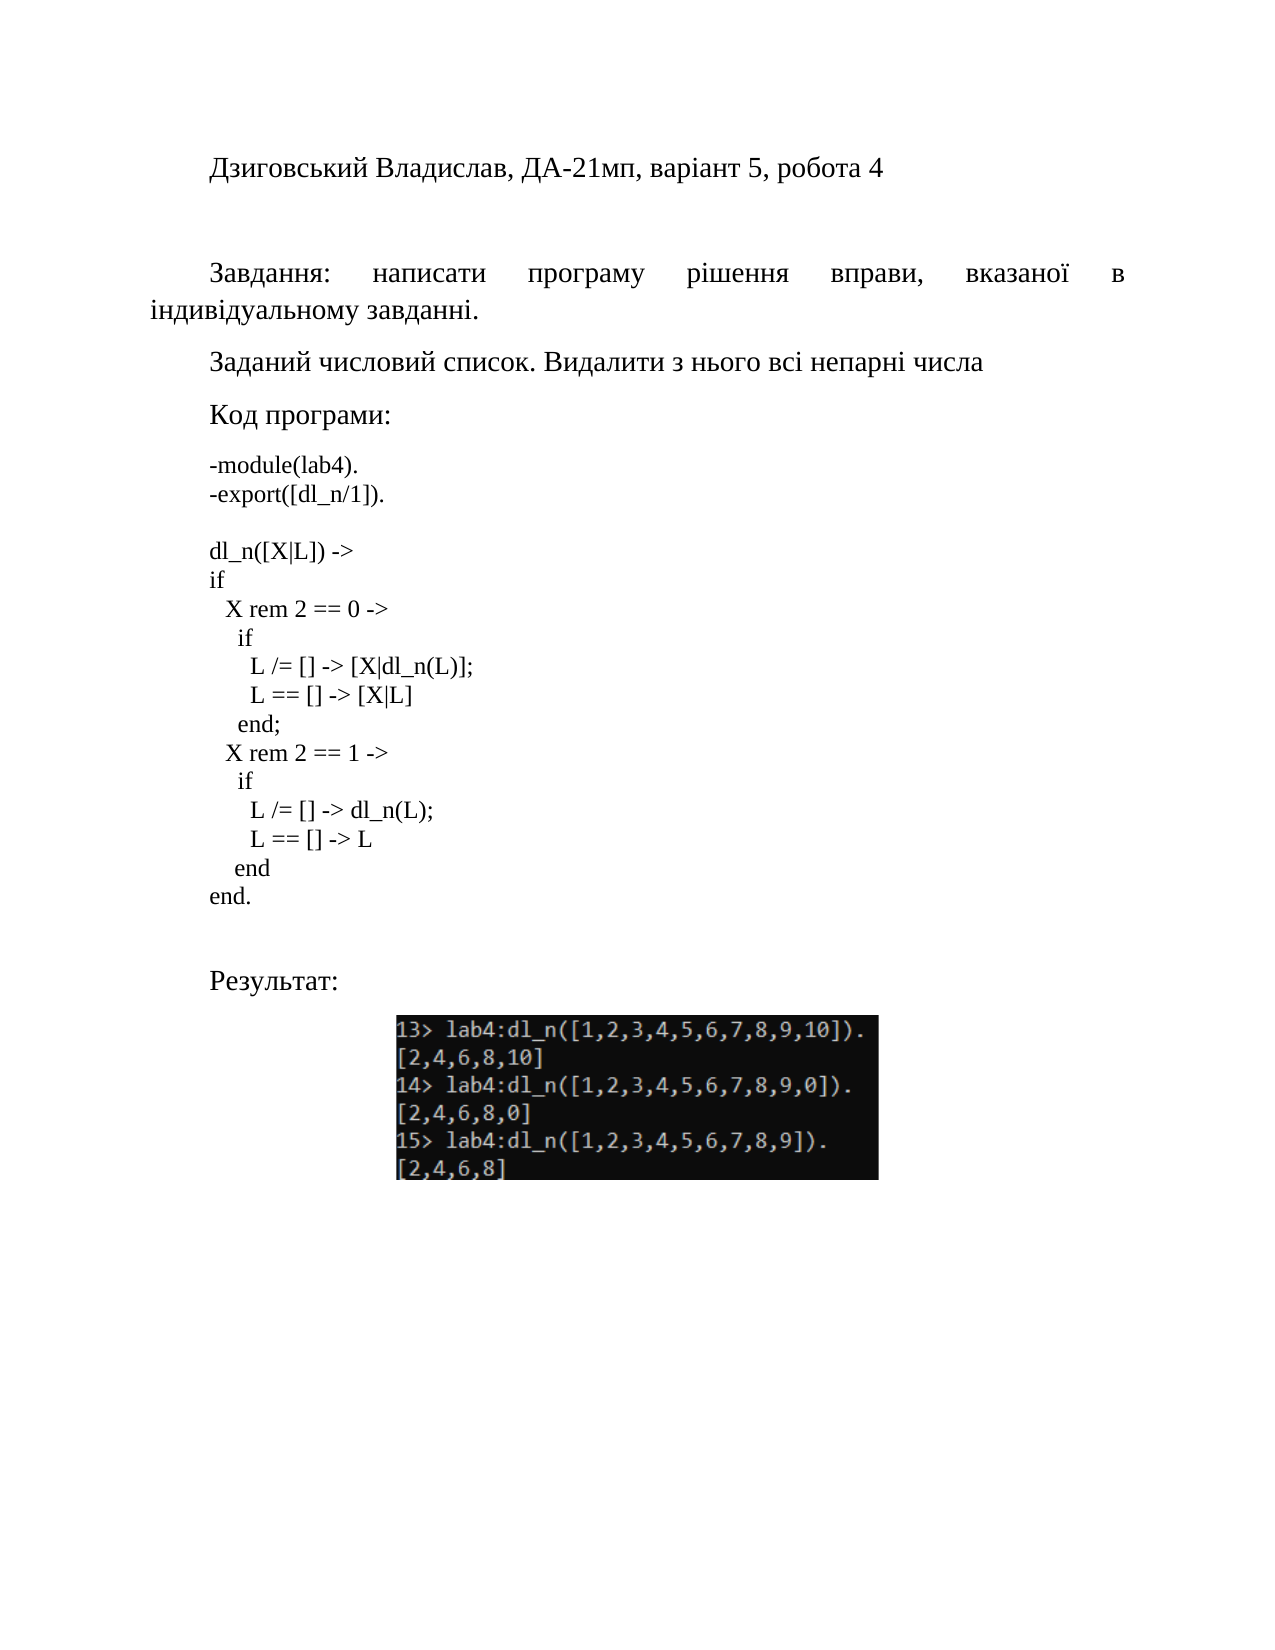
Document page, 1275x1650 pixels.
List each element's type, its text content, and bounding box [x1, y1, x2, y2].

text Код програми: [150, 397, 1125, 431]
text Заданий числовий список. Видалити з нього всі непарні числа [150, 344, 1125, 378]
text L /= [] -> [X|dl_n(L)]; [150, 651, 1125, 680]
text if [150, 565, 1125, 594]
text L /= [] -> dl_n(L); [150, 795, 1125, 824]
text end [150, 853, 1125, 881]
picture [396, 1015, 879, 1180]
text L == [] -> [X|L] [150, 680, 1125, 709]
text if [150, 623, 1125, 651]
text Результат: [150, 963, 1125, 997]
text dl_n([X|L]) -> [150, 536, 1125, 565]
text end; [150, 709, 1125, 738]
text if [150, 766, 1125, 795]
text X rem 2 == 0 -> [150, 594, 1125, 623]
text L == [] -> L [150, 824, 1125, 853]
text -module(lab4). [150, 450, 1125, 479]
text Завдання: написати програму рішення вправи, вказаної в індивідуальному завданні. [150, 256, 1125, 325]
text -export([dl_n/1]). [150, 479, 1125, 508]
text Дзиговський Владислав, ДА-21мп, варіант 5, робота 4 [150, 150, 1125, 183]
text X rem 2 == 1 -> [150, 738, 1125, 766]
text end. [150, 881, 1125, 910]
